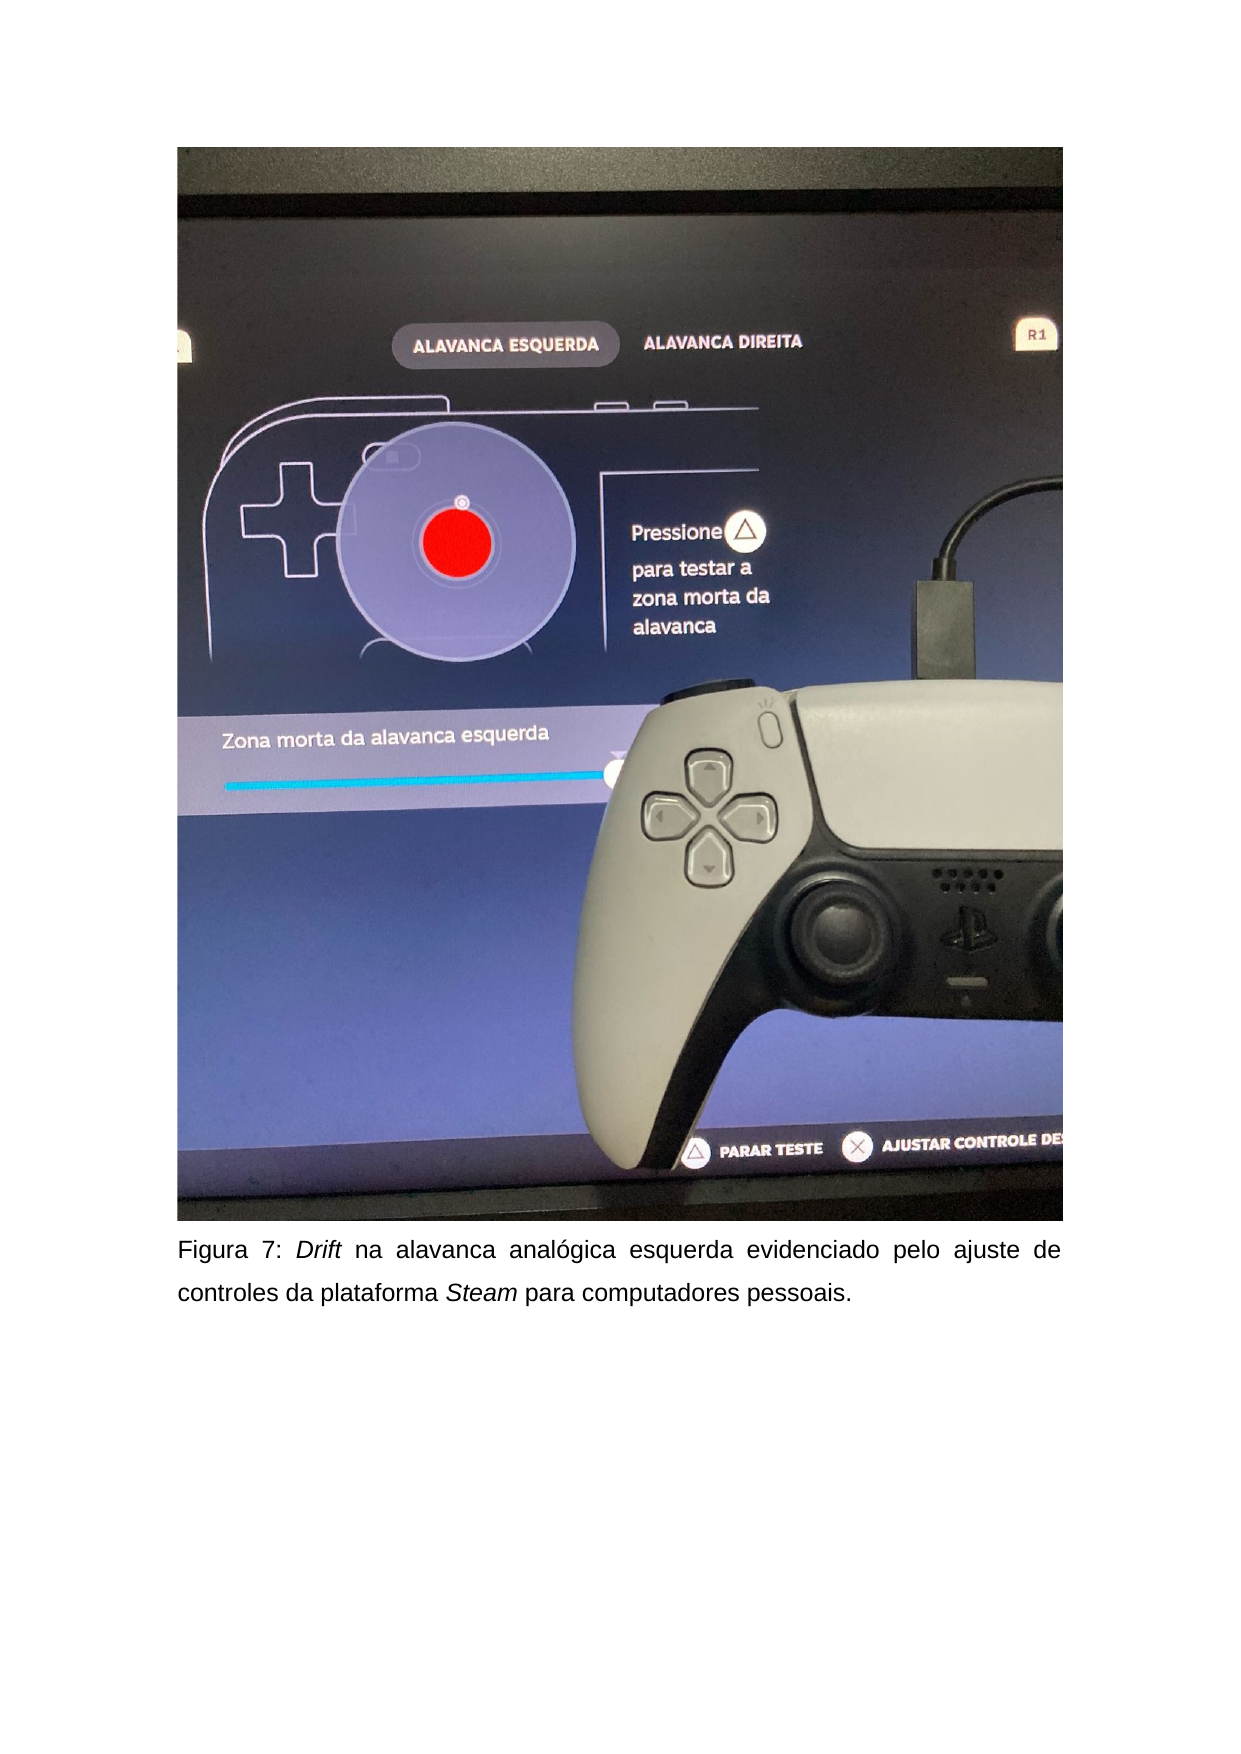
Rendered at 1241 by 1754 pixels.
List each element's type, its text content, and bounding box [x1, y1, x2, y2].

text Figura 7: Drift na alavanca analógica esquerda evidenciado pelo ajuste de controles da plataforma Steam para computadores pessoais. [177, 1221, 1063, 1306]
picture [177, 147, 1063, 1221]
